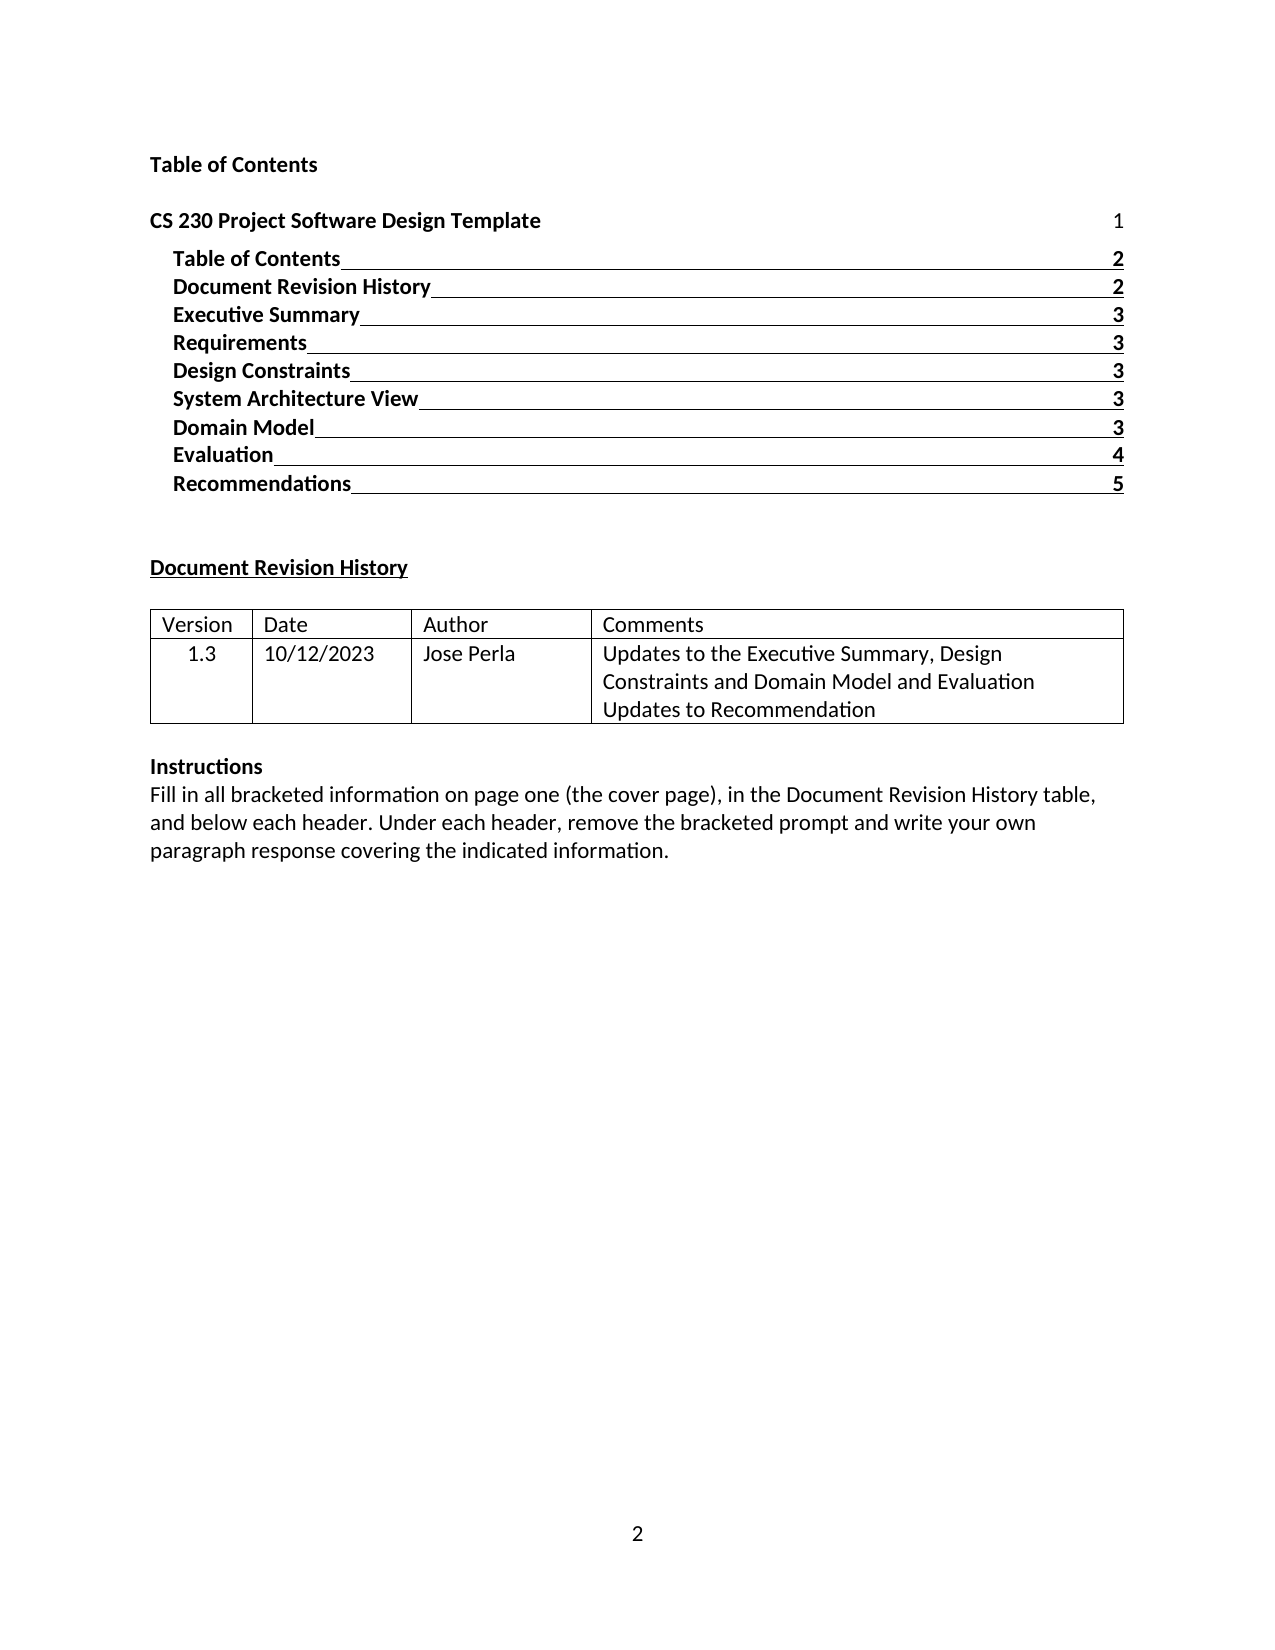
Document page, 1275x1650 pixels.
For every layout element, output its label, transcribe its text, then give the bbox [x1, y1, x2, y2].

text Fill in all bracketed information on page one (the cover page), in the Document Revision History table, and below each header. Under each header, remove the bracketed prompt and write your own paragraph response covering the indicated information. [150, 780, 1125, 864]
subtitle Table of Contents [150, 150, 1125, 178]
text Instructions [150, 752, 1125, 780]
table_header Version [151, 610, 252, 638]
table_header Date [253, 610, 411, 638]
table_header Author [412, 610, 591, 638]
table_header Comments [592, 610, 1123, 638]
table_cell Jose Perla [412, 639, 591, 723]
table_cell Updates to the Executive Summary, Design Constraints and Domain Model and Evaluation Updates to Recommendation [592, 639, 1123, 723]
table_cell 1.3 [151, 639, 252, 723]
subtitle Document Revision History [150, 553, 1125, 581]
table_cell 10/12/2023 [253, 639, 411, 723]
